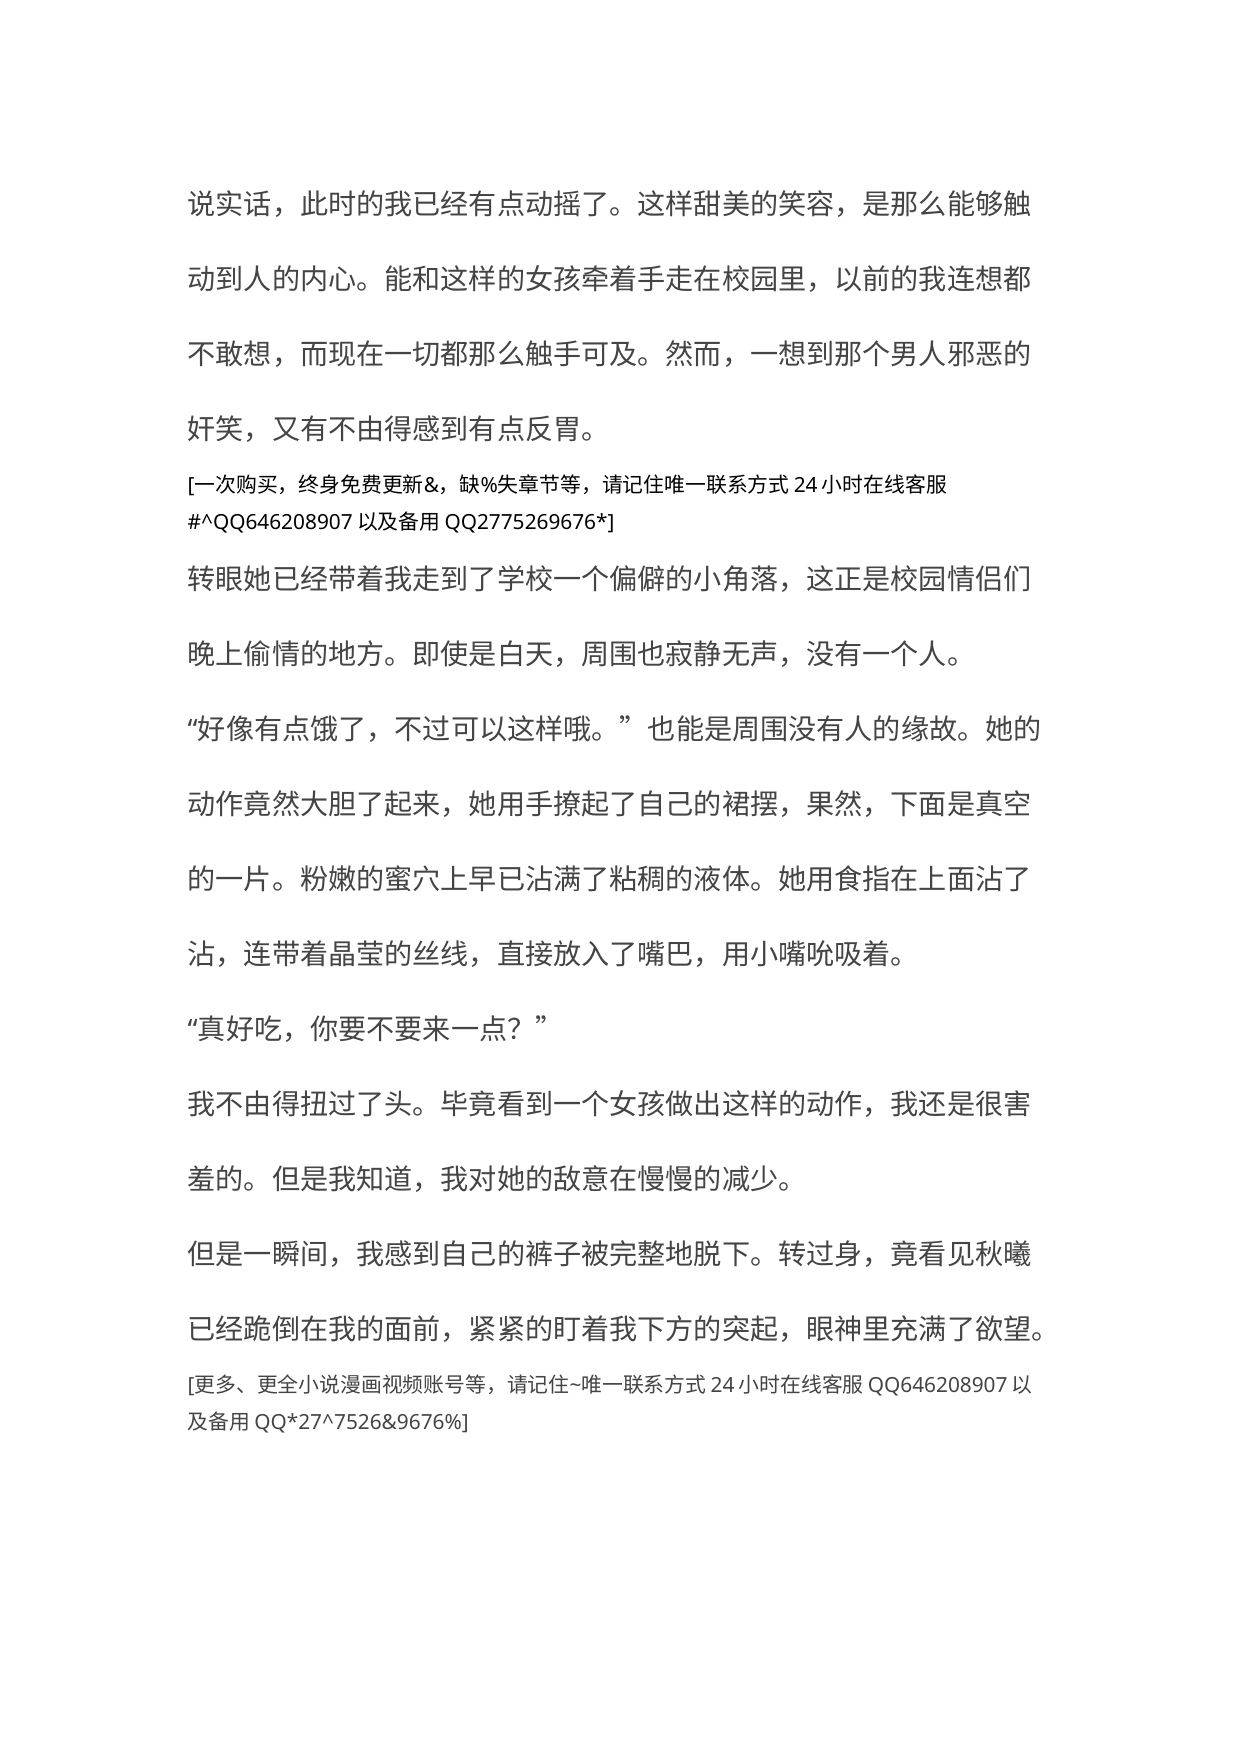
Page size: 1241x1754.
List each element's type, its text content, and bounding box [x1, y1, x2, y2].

text 但是一瞬间，我感到自己的裤子被完整地脱下。转过身，竟看见秋曦已经跪倒在我的面前，紧紧的盯着我下方的突起，眼神里充满了欲望。[更多、更全小说漫画视频账号等，请记住~唯一联系方式24小时在线客服QQ646208907以及备用QQ*27^7526&9676%] [187, 1214, 1053, 1439]
text “好像有点饿了，不过可以这样哦。”也能是周围没有人的缘故。她的动作竟然大胆了起来，她用手撩起了自己的裙摆，果然，下面是真空的一片。粉嫩的蜜穴上早已沾满了粘稠的液体。她用食指在上面沾了沾，连带着晶莹的丝线，直接放入了嘴巴，用小嘴吮吸着。 [187, 689, 1053, 989]
text 转眼她已经带着我走到了学校一个偏僻的小角落，这正是校园情侣们晚上偷情的地方。即使是白天，周围也寂静无声，没有一个人。 [187, 539, 1053, 689]
text 我不由得扭过了头。毕竟看到一个女孩做出这样的动作，我还是很害羞的。但是我知道，我对她的敌意在慢慢的减少。 [187, 1064, 1053, 1214]
text 说实话，此时的我已经有点动摇了。这样甜美的笑容，是那么能够触动到人的内心。能和这样的女孩牵着手走在校园里，以前的我连想都不敢想，而现在一切都那么触手可及。然而，一想到那个男人邪恶的奸笑，又有不由得感到有点反胃。 [187, 164, 1053, 464]
text “真好吃，你要不要来一点？” [187, 989, 1053, 1064]
text [一次购买，终身免费更新&，缺%失章节等，请记住唯一联系方式24小时在线客服#^QQ646208907以及备用QQ2775269676*] [187, 464, 1053, 539]
